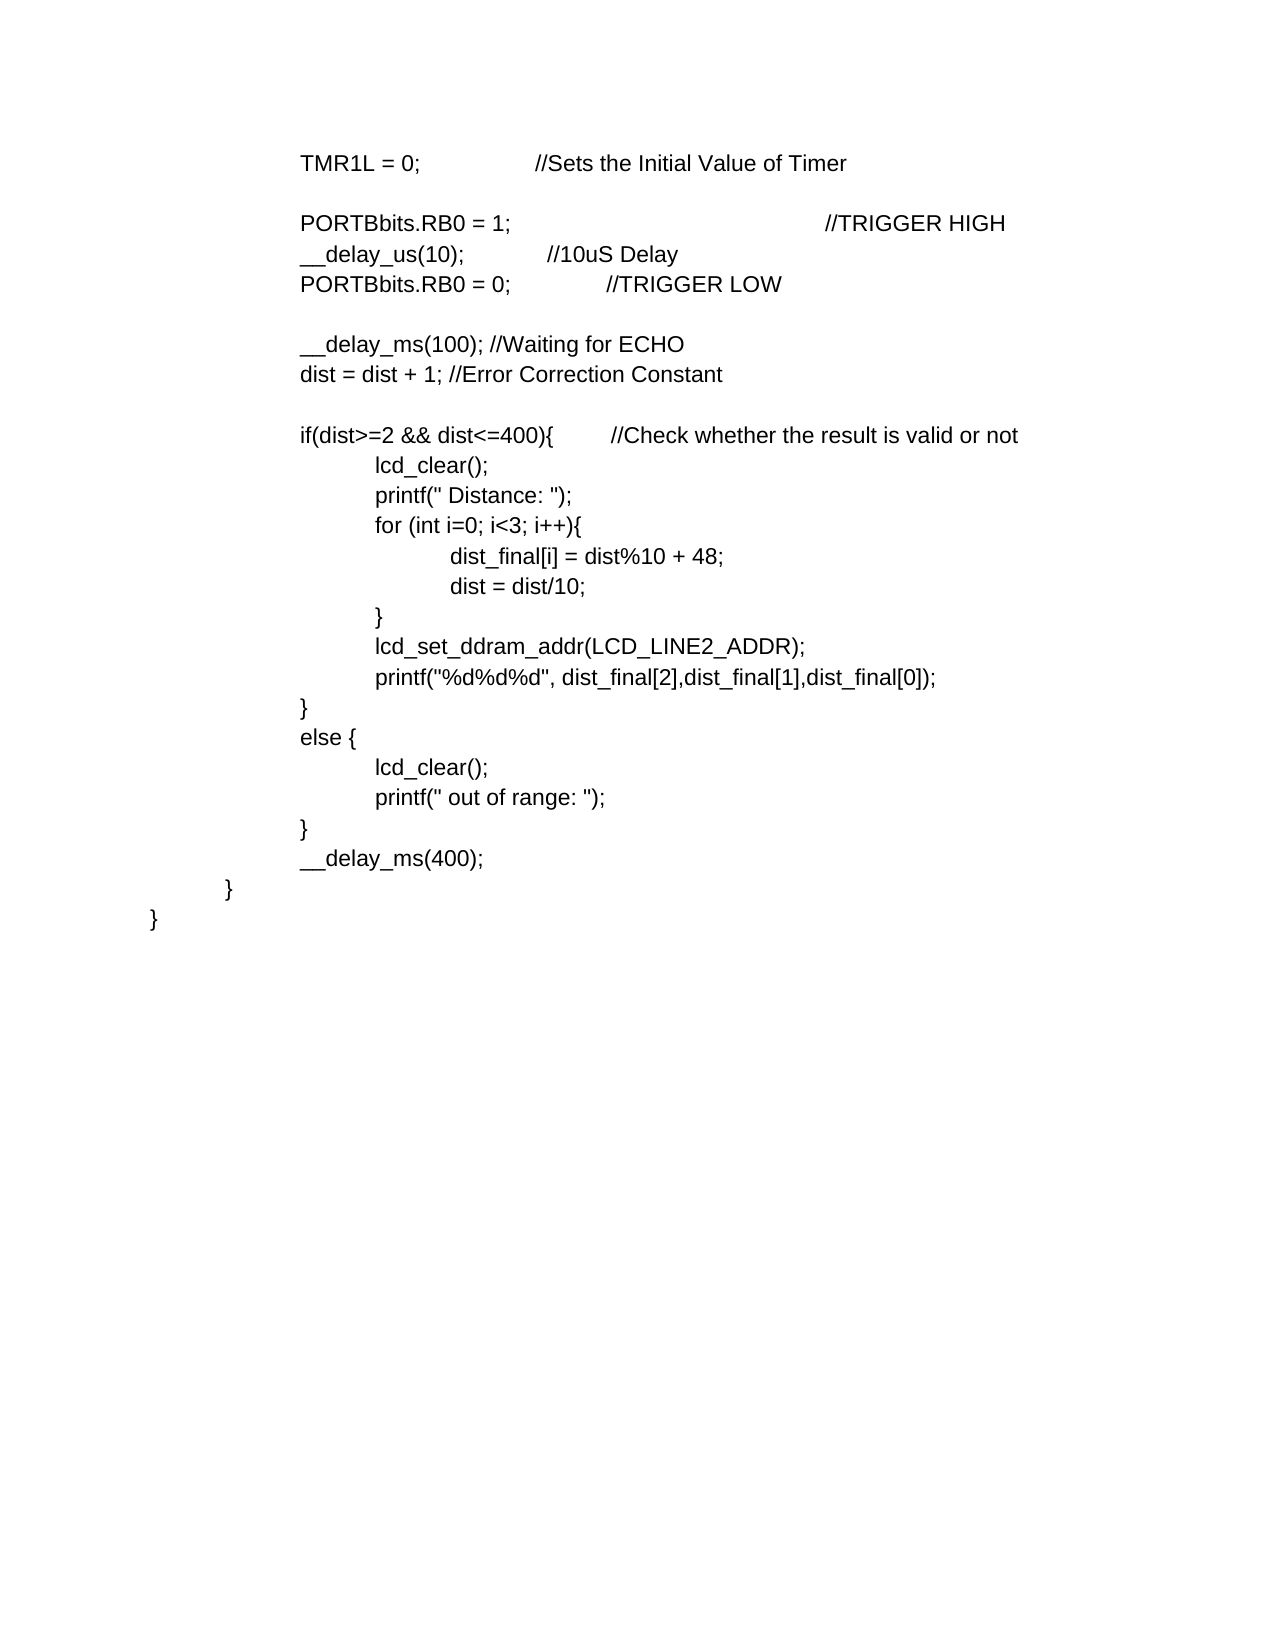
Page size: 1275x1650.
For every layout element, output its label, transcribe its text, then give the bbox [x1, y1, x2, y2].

text printf(" Distance: "); [150, 482, 1125, 509]
text for (int i=0; i<3; i++){ [150, 512, 1125, 539]
text } [150, 905, 1125, 932]
text printf("%d%d%d", dist_final[2],dist_final[1],dist_final[0]); [150, 663, 1125, 690]
text dist_final[i] = dist%10 + 48; [150, 543, 1125, 569]
text } [150, 814, 1125, 841]
text printf(" out of range: "); [150, 784, 1125, 811]
text else { [150, 724, 1125, 750]
text PORTBbits.RB0 = 0; //TRIGGER LOW [150, 271, 1125, 297]
text PORTBbits.RB0 = 1; //TRIGGER HIGH [150, 210, 1125, 237]
text dist = dist + 1; //Error Correction Constant [150, 361, 1125, 388]
text lcd_clear(); [150, 754, 1125, 781]
text } [150, 603, 1125, 629]
text lcd_set_ddram_addr(LCD_LINE2_ADDR); [150, 633, 1125, 660]
text TMR1L = 0; //Sets the Initial Value of Timer [150, 150, 1125, 176]
text dist = dist/10; [150, 573, 1125, 599]
text } [150, 694, 1125, 720]
text __delay_ms(400); [150, 845, 1125, 871]
text if(dist>=2 && dist<=400){ //Check whether the result is valid or not [150, 422, 1125, 448]
text } [150, 875, 1125, 901]
text __delay_ms(100); //Waiting for ECHO [150, 331, 1125, 358]
text __delay_us(10); //10uS Delay [150, 241, 1125, 267]
text lcd_clear(); [150, 452, 1125, 478]
